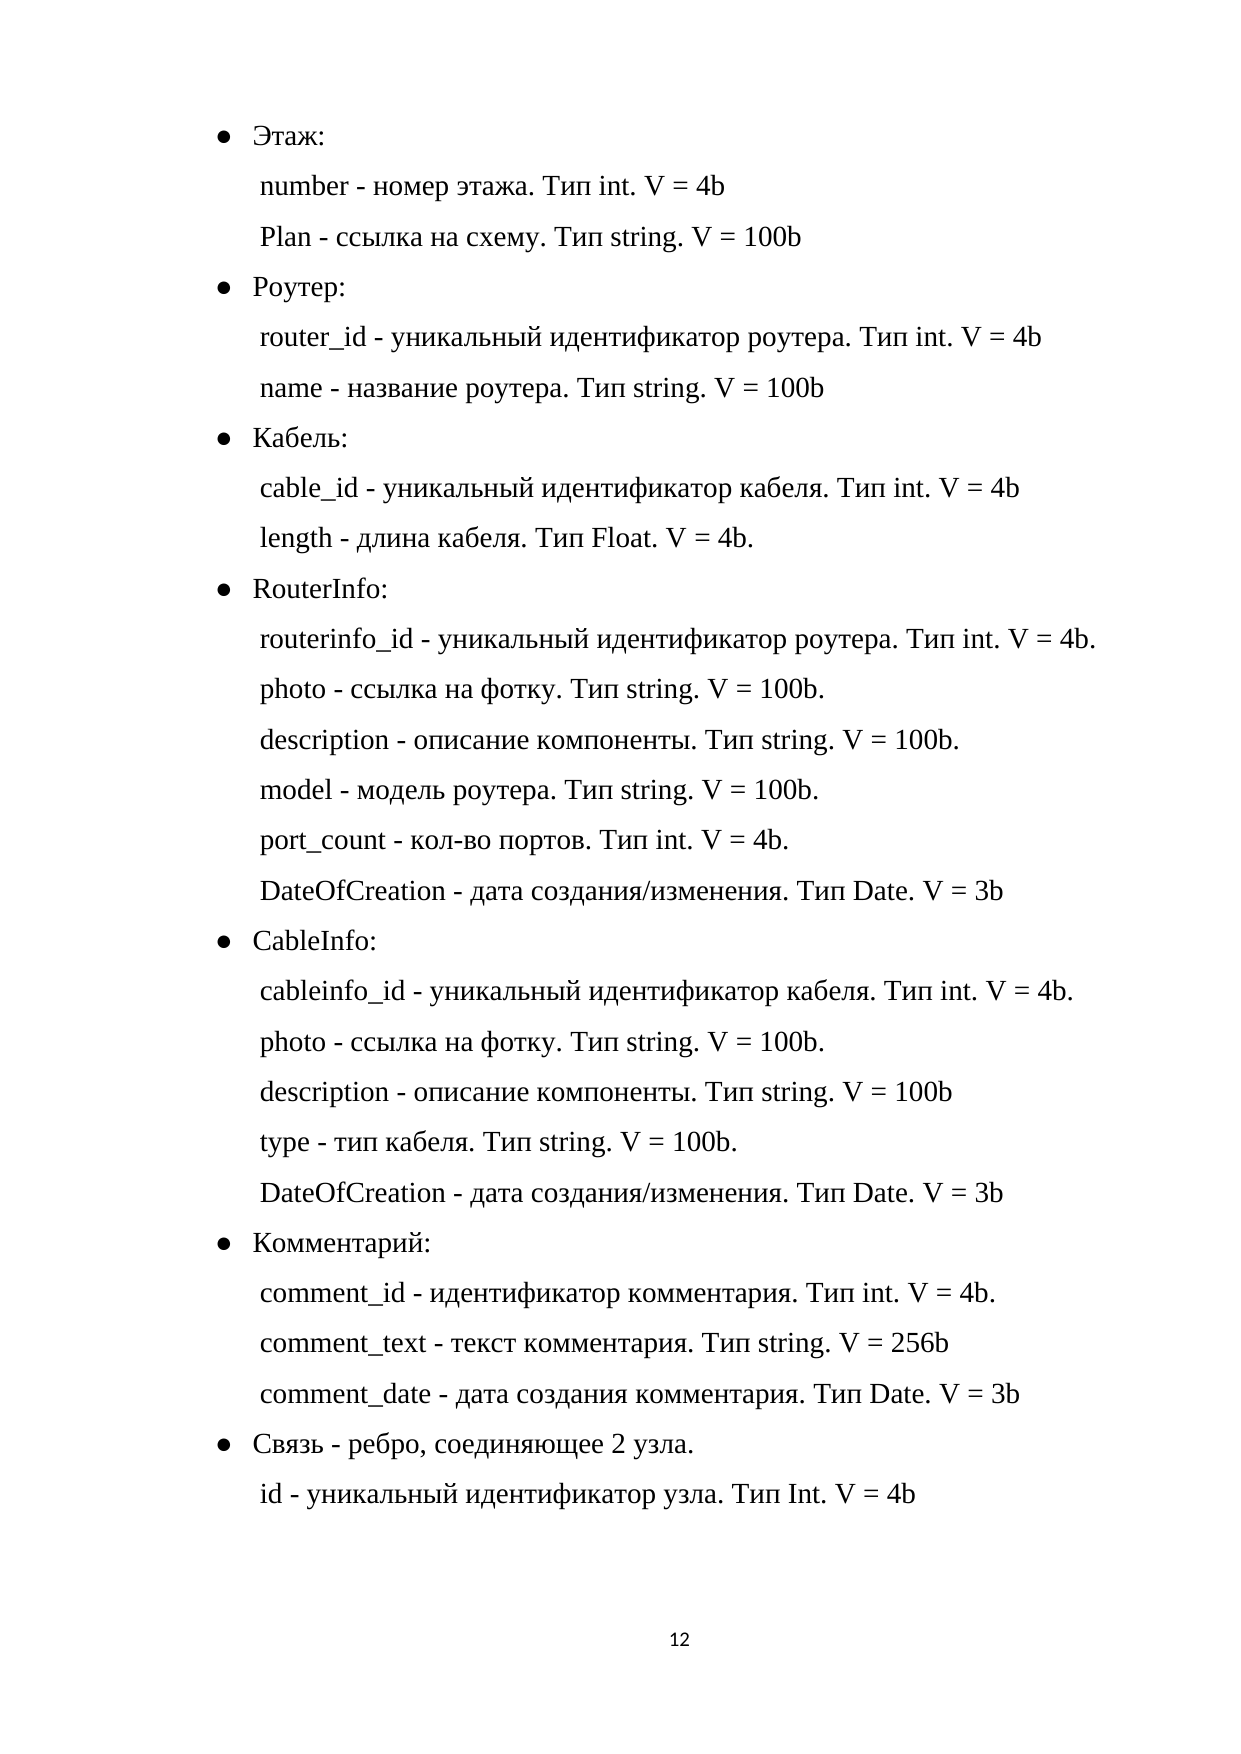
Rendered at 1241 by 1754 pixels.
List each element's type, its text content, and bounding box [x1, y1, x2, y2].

list Роутер: router_id - уникальный идентификатор роутера. Тип int. V = 4b name - название роутера. Тип string. V = 100b [215, 269, 1181, 403]
list RouterInfo: routerinfo_id - уникальный идентификатор роутера. Тип int. V = 4b. photo - ссылка на фотку. Тип string. V = 100b. description - описание компоненты. Тип string. V = 100b. model - модель роутера. Тип string. V = 100b. port_count - кол-во портов. Тип int. V = 4b. DateOfCreation - дата создания/изменения. Тип Date. V = 3b [215, 571, 1181, 906]
list CableInfo: cableinfo_id - уникальный идентификатор кабеля. Тип int. V = 4b. photo - ссылка на фотку. Тип string. V = 100b. description - описание компоненты. Тип string. V = 100b type - тип кабеля. Тип string. V = 100b. DateOfCreation - дата создания/изменения. Тип Date. V = 3b [215, 923, 1181, 1208]
list Связь - ребро, соединяющее 2 узла. id - уникальный идентификатор узла. Тип Int. V = 4b [215, 1426, 1181, 1510]
list Этаж: number - номер этажа. Тип int. V = 4b Plan - ссылка на схему. Тип string. V = 100b [215, 118, 1181, 252]
list Кабель: cable_id - уникальный идентификатор кабеля. Тип int. V = 4b length - длина кабеля. Тип Float. V = 4b. [215, 420, 1181, 554]
list Комментарий: сomment_id - идентификатор комментария. Тип int. V = 4b. comment_text - текст комментария. Тип string. V = 256b comment_date - дата создания комментария. Тип Date. V = 3b [215, 1225, 1181, 1409]
